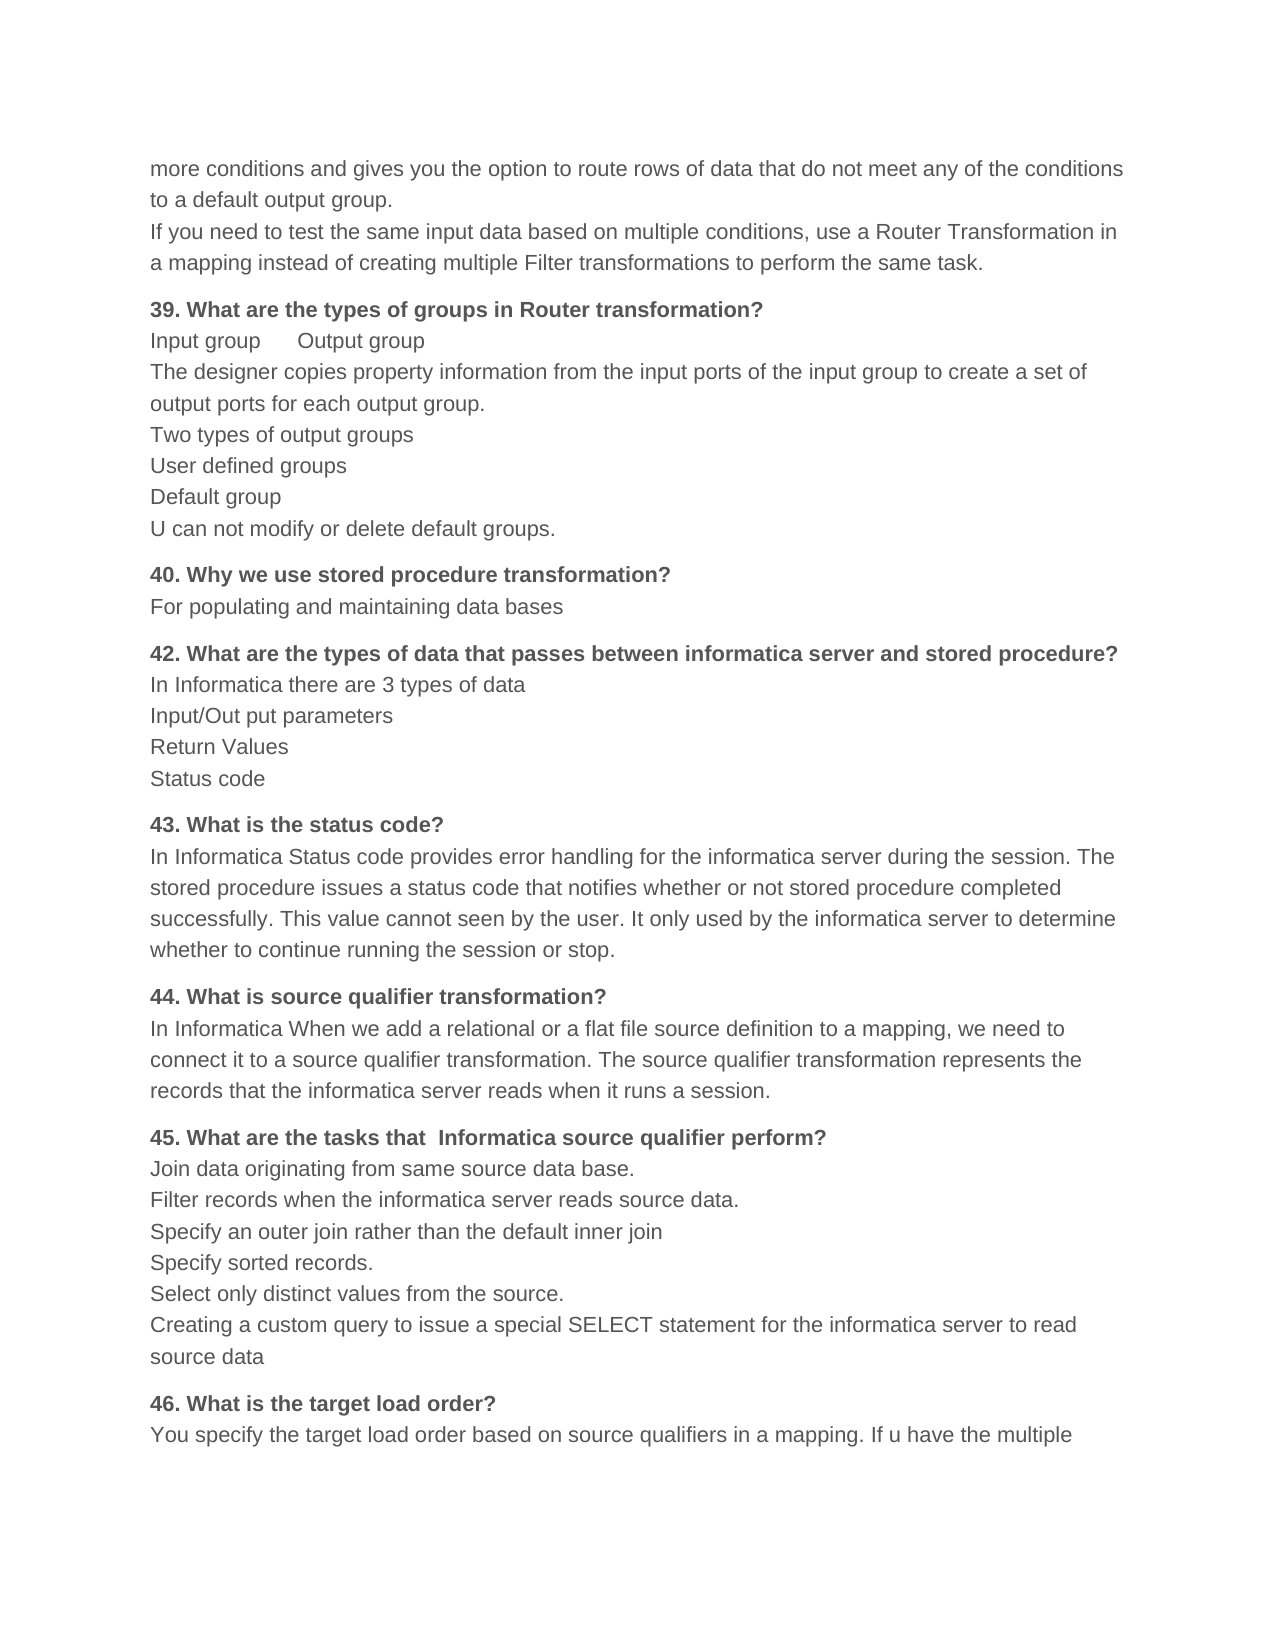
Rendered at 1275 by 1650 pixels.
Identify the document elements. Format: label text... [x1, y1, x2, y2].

text 43. What is the status code? In Informatica Status code provides error handling for the informatica server during the session. The stored procedure issues a status code that notifies whether or not stored procedure completed successfully. This value cannot seen by the user. It only used by the informatica server to determine whether to continue running the session or stop. [150, 806, 1125, 962]
text 42. What are the types of data that passes between informatica server and stored procedure? In Informatica there are 3 types of data Input/Out put parameters Return Values Status code [150, 634, 1125, 791]
text 39. What are the types of groups in Router transformation? Input group Output group The designer copies property information from the input ports of the input group to create a set of output ports for each output group. Two types of output groups User defined groups Default group U can not modify or delete default groups. [150, 291, 1125, 541]
text 40. Why we use stored procedure transformation? For populating and maintaining data bases [150, 556, 1125, 619]
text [150, 150, 1125, 275]
text 45. What are the tasks that Informatica source qualifier perform? Join data originating from same source data base. Filter records when the informatica server reads source data. Specify an outer join rather than the default inner join Specify sorted records. Select only distinct values from the source. Creating a custom query to issue a special SELECT statement for the informatica server to read source data [150, 1119, 1125, 1369]
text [150, 1384, 1125, 1447]
text 44. What is source qualifier transformation? In Informatica When we add a relational or a flat file source definition to a mapping, we need to connect it to a source qualifier transformation. The source qualifier transformation represents the records that the informatica server reads when it runs a session. [150, 978, 1125, 1103]
